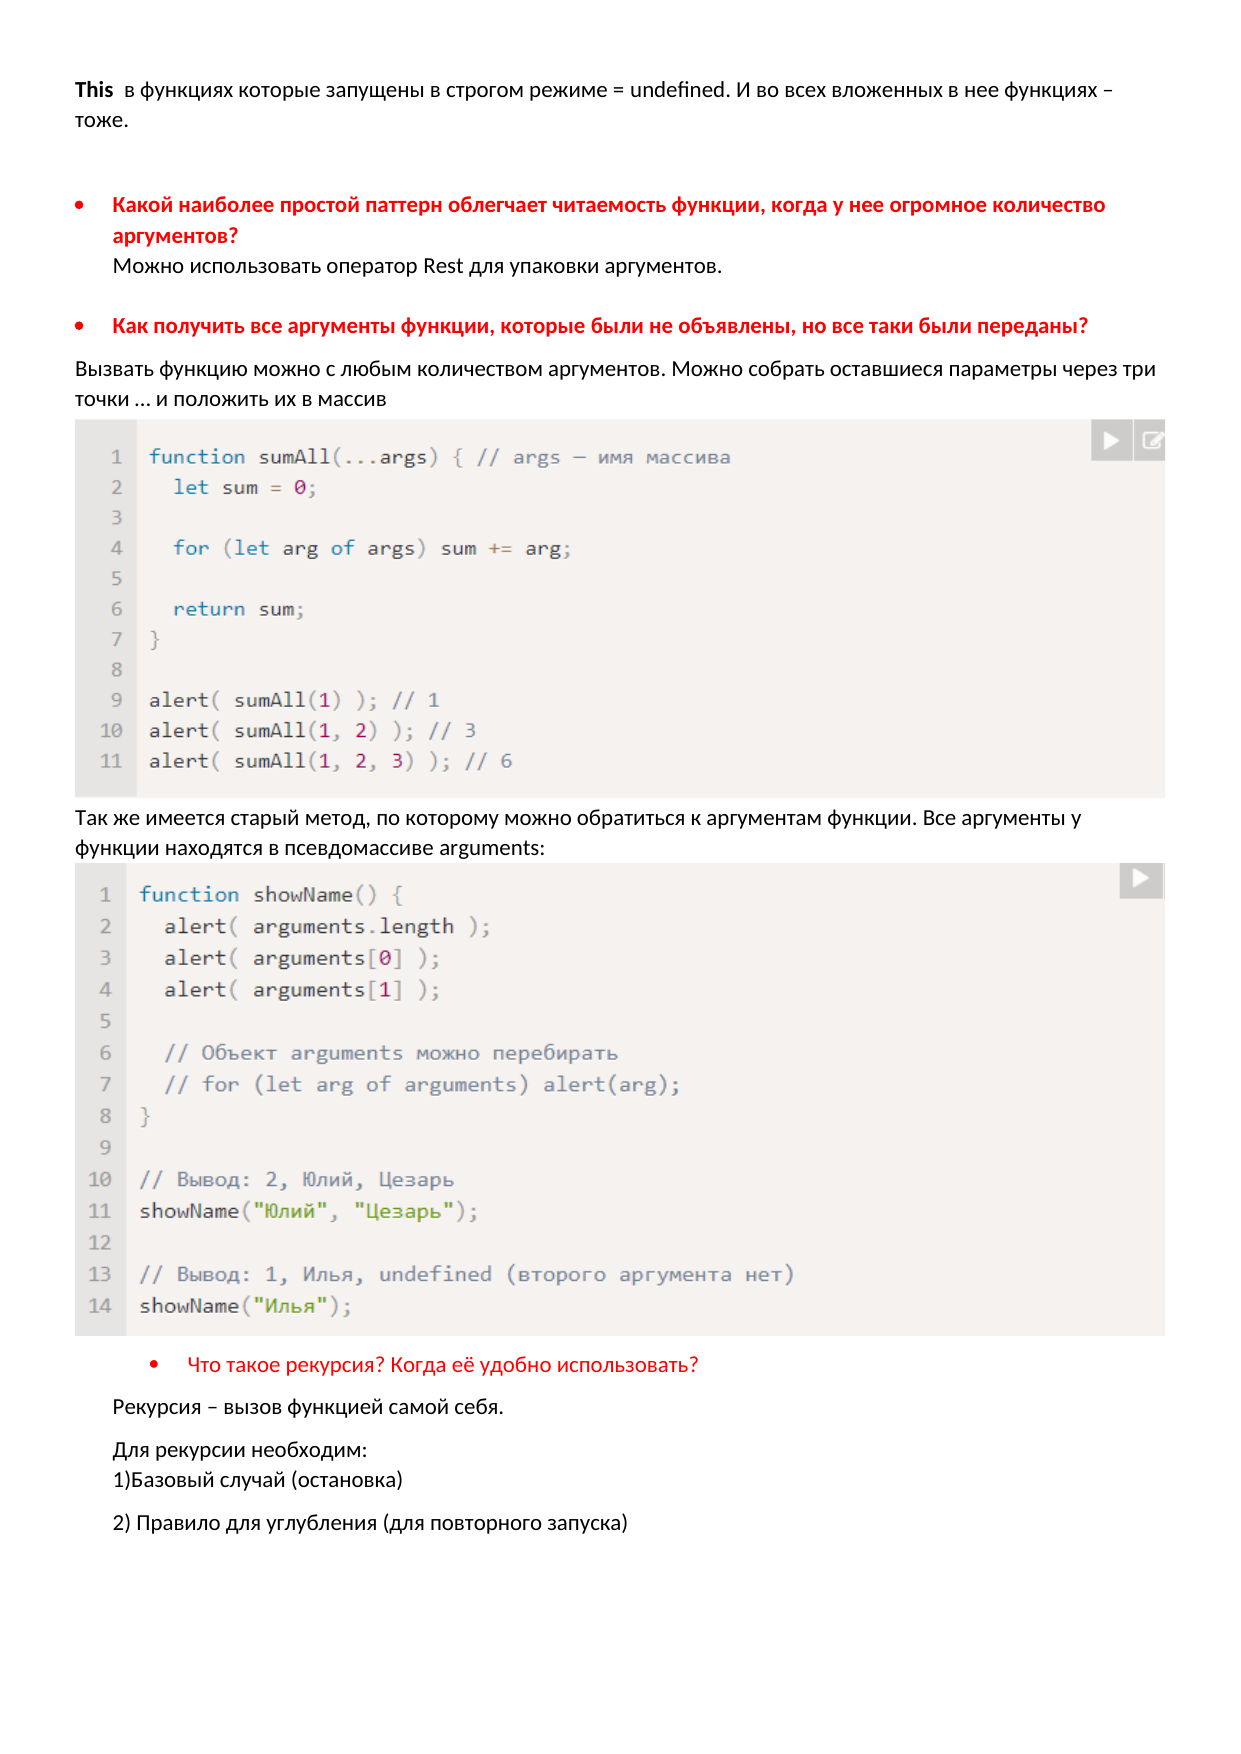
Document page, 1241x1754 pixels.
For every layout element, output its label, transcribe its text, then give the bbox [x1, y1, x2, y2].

text Вызвать функцию можно с любым количеством аргументов. Можно собрать оставшиеся параметры через три точки … и положить их в массив Так же имеется старый метод, по которому можно обратиться к аргументам функции. Все аргументы у функции находятся в псевдомассиве arguments: [75, 801, 1165, 863]
list Как получить все аргументы функции, которые были не объявлены, но все таки были переданы? [75, 311, 1165, 339]
list Что такое рекурсия? Когда её удобно использовать? [150, 1350, 1165, 1378]
text Вызвать функцию можно с любым количеством аргументов. Можно собрать оставшиеся параметры через три точки … и положить их в массив Так же имеется старый метод, по которому можно обратиться к аргументам функции. Все аргументы у функции находятся в псевдомассиве arguments: [75, 354, 1165, 414]
picture [75, 414, 1166, 801]
picture [75, 863, 1166, 1336]
text Для рекурсии необходим: 1)Базовый случай (остановка) [112, 1435, 1165, 1493]
list Какой наиболее простой паттерн облегчает читаемость функции, когда у нее огромное количество аргументов? [75, 191, 1165, 249]
text Рекурсия – вызов функцией самой себя. [112, 1392, 1165, 1421]
text This в функциях которые запущены в строгом режиме = undefined. И во всех вложенных в нее функциях – тоже. [75, 75, 1165, 133]
text 2) Правило для углубления (для повторного запуска) [112, 1508, 1165, 1536]
list Можно использовать оператор Rest для упаковки аргументов. [112, 251, 1165, 279]
